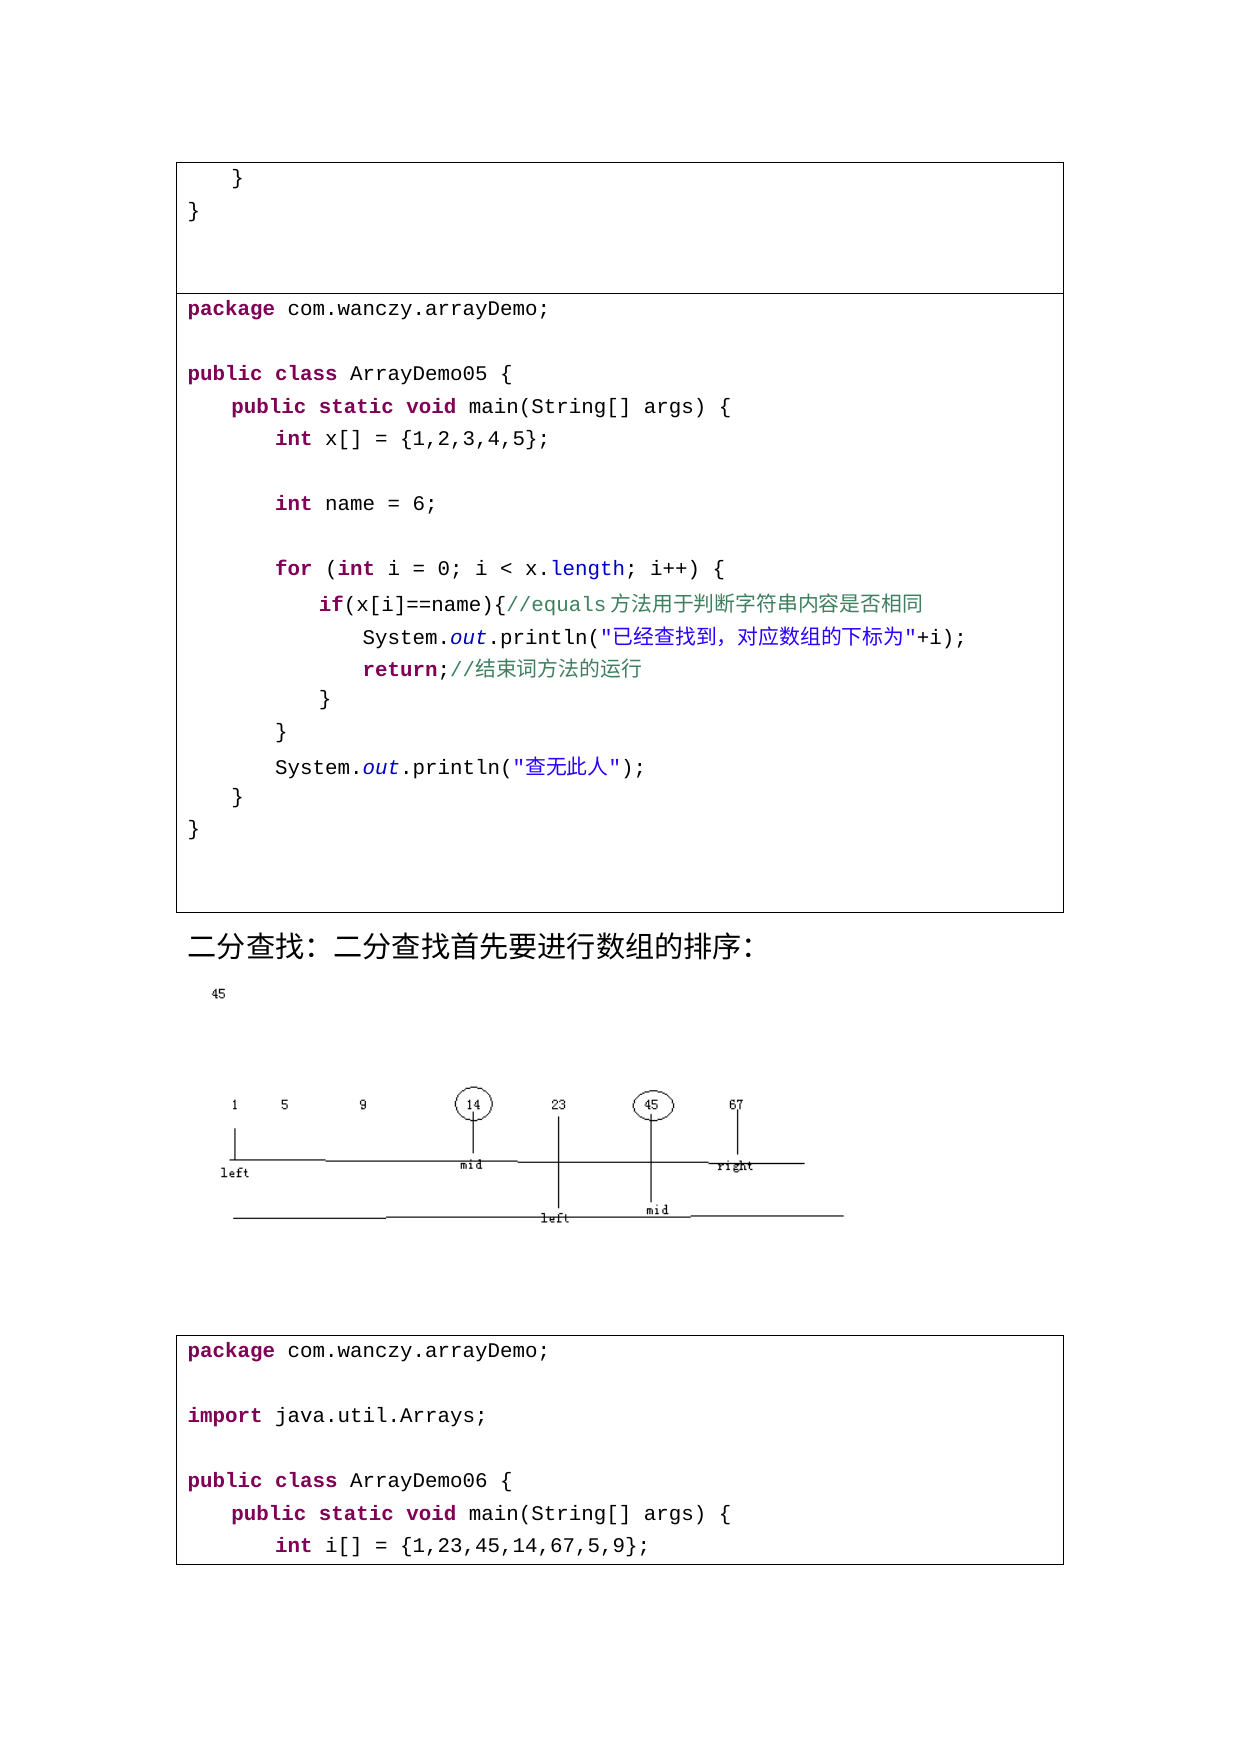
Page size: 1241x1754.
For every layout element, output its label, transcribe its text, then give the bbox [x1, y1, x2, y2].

picture [187, 977, 877, 1256]
table_cell package com.wanczy.arrayDemo; public class ArrayDemo05 { public static void main(String[] args) { int x[] = {1,2,3,4,5}; int name = 6; for (int i = 0; i < x.length; i++) { if(x[i]==name){//equals方法用于判断字符串内容是否相同 System.out.println("已经查找到，对应数组的下标为"+i); return;//结束词方法的运行 } } System.out.println("查无此人"); } } [177, 294, 1063, 912]
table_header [177, 1336, 1063, 1564]
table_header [177, 163, 1063, 293]
text 二分查找：二分查找首先要进行数组的排序： [187, 913, 1053, 978]
